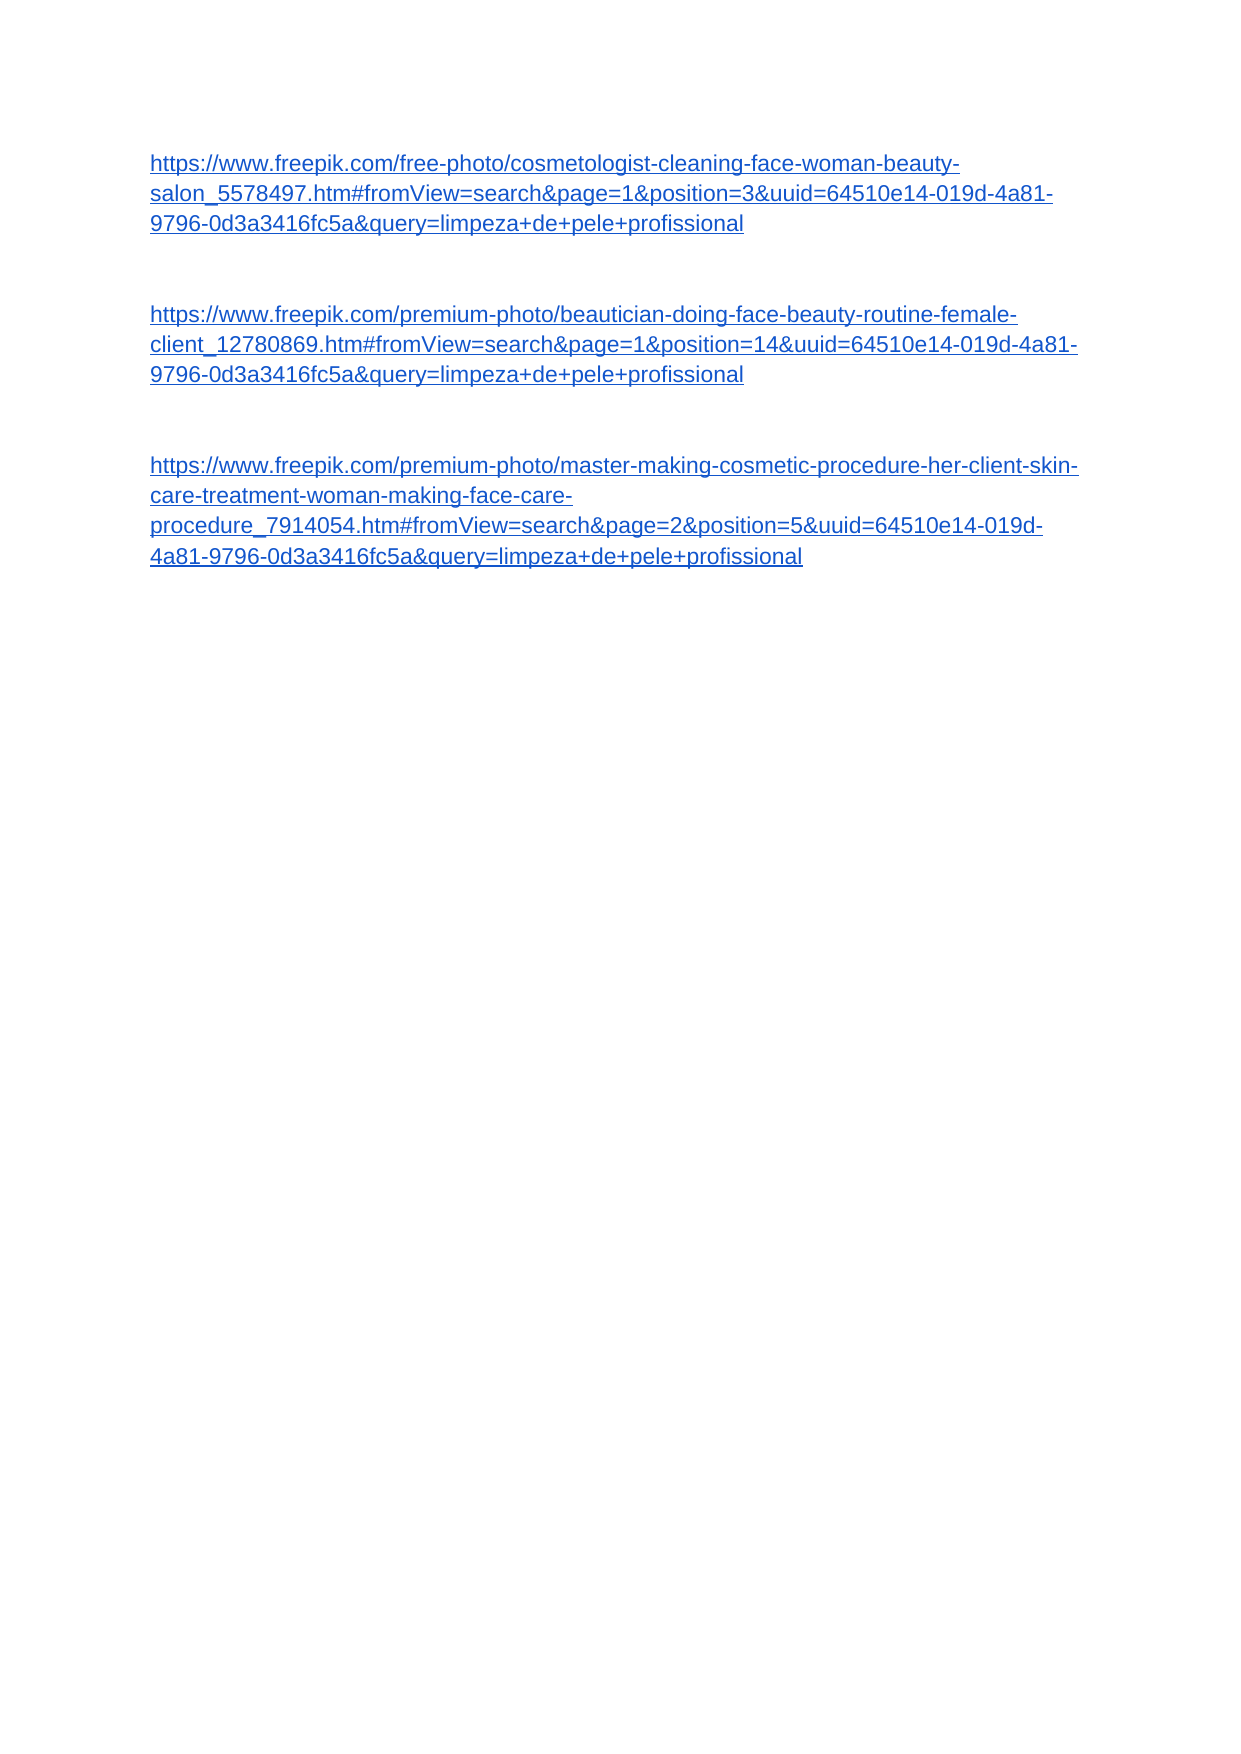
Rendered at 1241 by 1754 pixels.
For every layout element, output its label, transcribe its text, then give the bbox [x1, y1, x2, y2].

text https://www.freepik.com/premium-photo/master-making-cosmetic-procedure-her-client-skin-care-treatment-woman-making-face-care-procedure_7914054.htm#fromView=search&page=2&position=5&uuid=64510e14-019d-4a81-9796-0d3a3416fc5a&query=limpeza+de+pele+profissional [150, 452, 1090, 569]
text https://www.freepik.com/premium-photo/beautician-doing-face-beauty-routine-female-client_12780869.htm#fromView=search&page=1&position=14&uuid=64510e14-019d-4a81-9796-0d3a3416fc5a&query=limpeza+de+pele+profissional [150, 301, 1090, 388]
text https://www.freepik.com/free-photo/cosmetologist-cleaning-face-woman-beauty-salon_5578497.htm#fromView=search&page=1&position=3&uuid=64510e14-019d-4a81-9796-0d3a3416fc5a&query=limpeza+de+pele+profissional [150, 150, 1090, 237]
